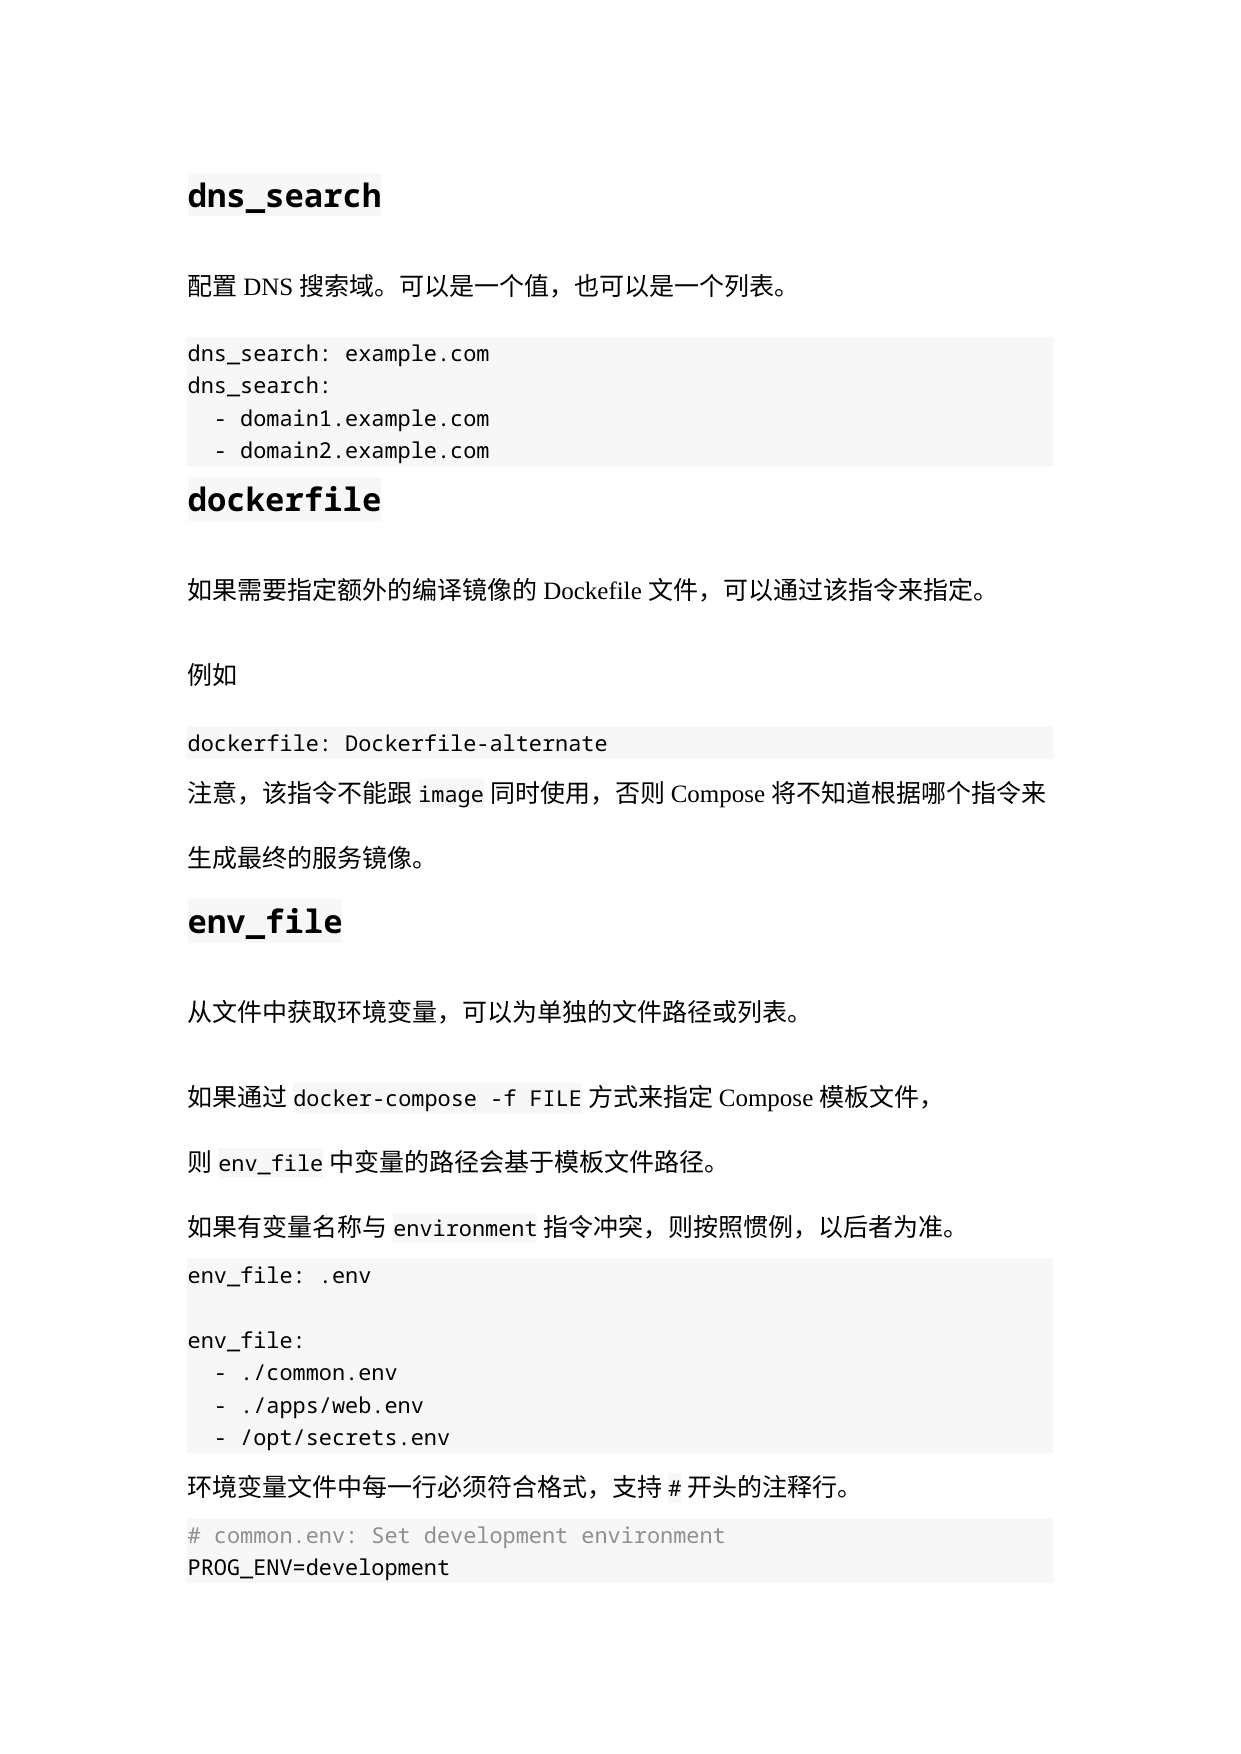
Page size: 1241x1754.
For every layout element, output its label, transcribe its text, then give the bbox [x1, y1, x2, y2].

subtitle dockerfile [187, 467, 1053, 532]
text dockerfile: Dockerfile-alternate [187, 726, 1053, 759]
text - /opt/secrets.env [187, 1421, 1053, 1453]
text 例如 [187, 641, 1053, 706]
text dns_search: example.com [187, 337, 1053, 369]
text 注意，该指令不能跟 image 同时使用，否则 Compose 将不知道根据哪个指令来生成最终的服务镜像。 [187, 759, 1053, 889]
text 如果有变量名称与 environment 指令冲突，则按照惯例，以后者为准。 [187, 1193, 1053, 1258]
subtitle dns_search [187, 162, 1053, 227]
text env_file: .env [187, 1258, 1053, 1291]
text - domain2.example.com [187, 434, 1053, 467]
text 从文件中获取环境变量，可以为单独的文件路径或列表。 [187, 978, 1053, 1043]
text 环境变量文件中每一行必须符合格式，支持 # 开头的注释行。 [187, 1453, 1053, 1518]
text - ./common.env [187, 1356, 1053, 1388]
text env_file: [187, 1323, 1053, 1356]
text - ./apps/web.env [187, 1388, 1053, 1421]
text - domain1.example.com [187, 402, 1053, 434]
text dns_search: [187, 369, 1053, 402]
text 如果需要指定额外的编译镜像的 Dockefile 文件，可以通过该指令来指定。 [187, 556, 1053, 621]
text # common.env: Set development environment [187, 1518, 1053, 1551]
text 配置 DNS 搜索域。可以是一个值，也可以是一个列表。 [187, 252, 1053, 317]
text 如果通过 docker-compose -f FILE 方式来指定 Compose 模板文件，则 env_file 中变量的路径会基于模板文件路径。 [187, 1063, 1053, 1193]
text PROG_ENV=development [187, 1551, 1053, 1583]
subtitle env_file [187, 889, 1053, 954]
